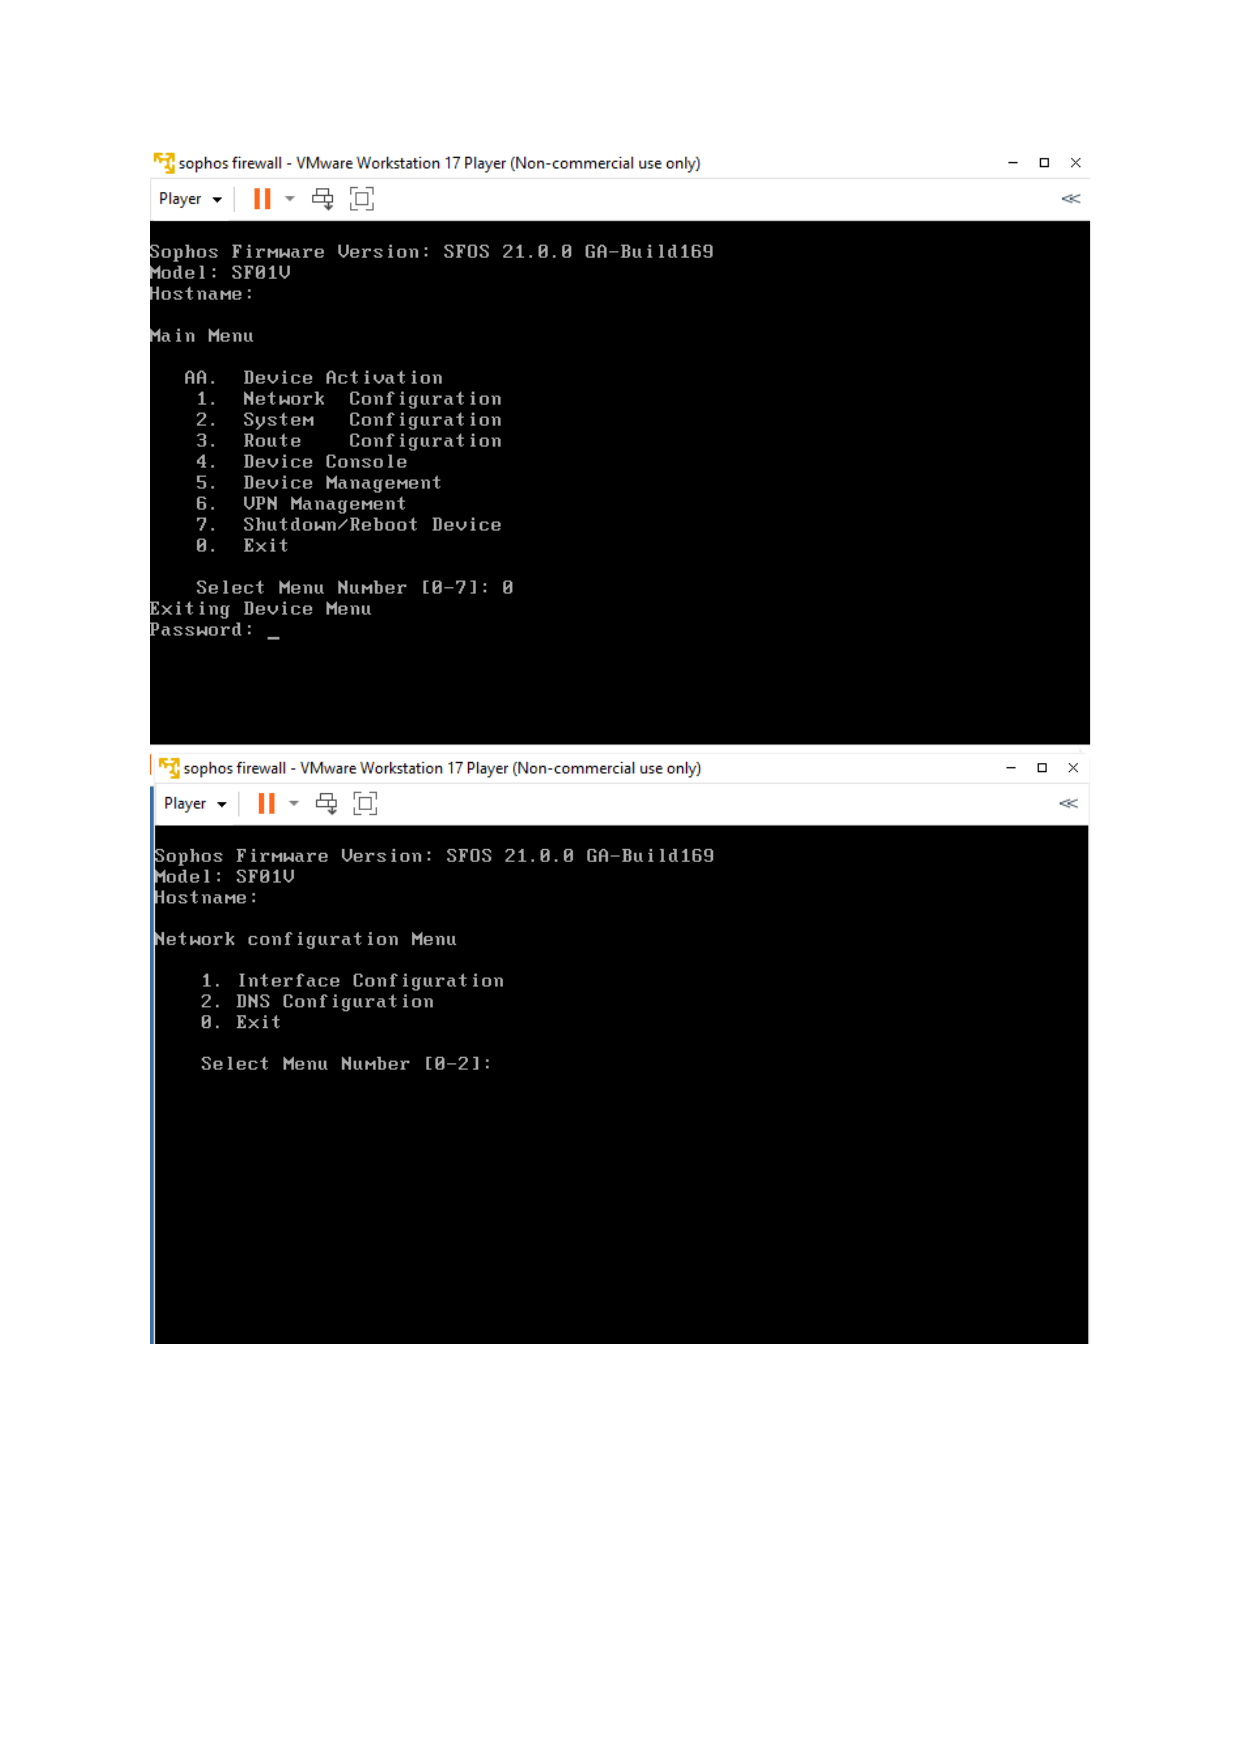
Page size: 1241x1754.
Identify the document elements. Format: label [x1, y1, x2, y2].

picture [150, 150, 1091, 746]
picture [150, 749, 1091, 1344]
